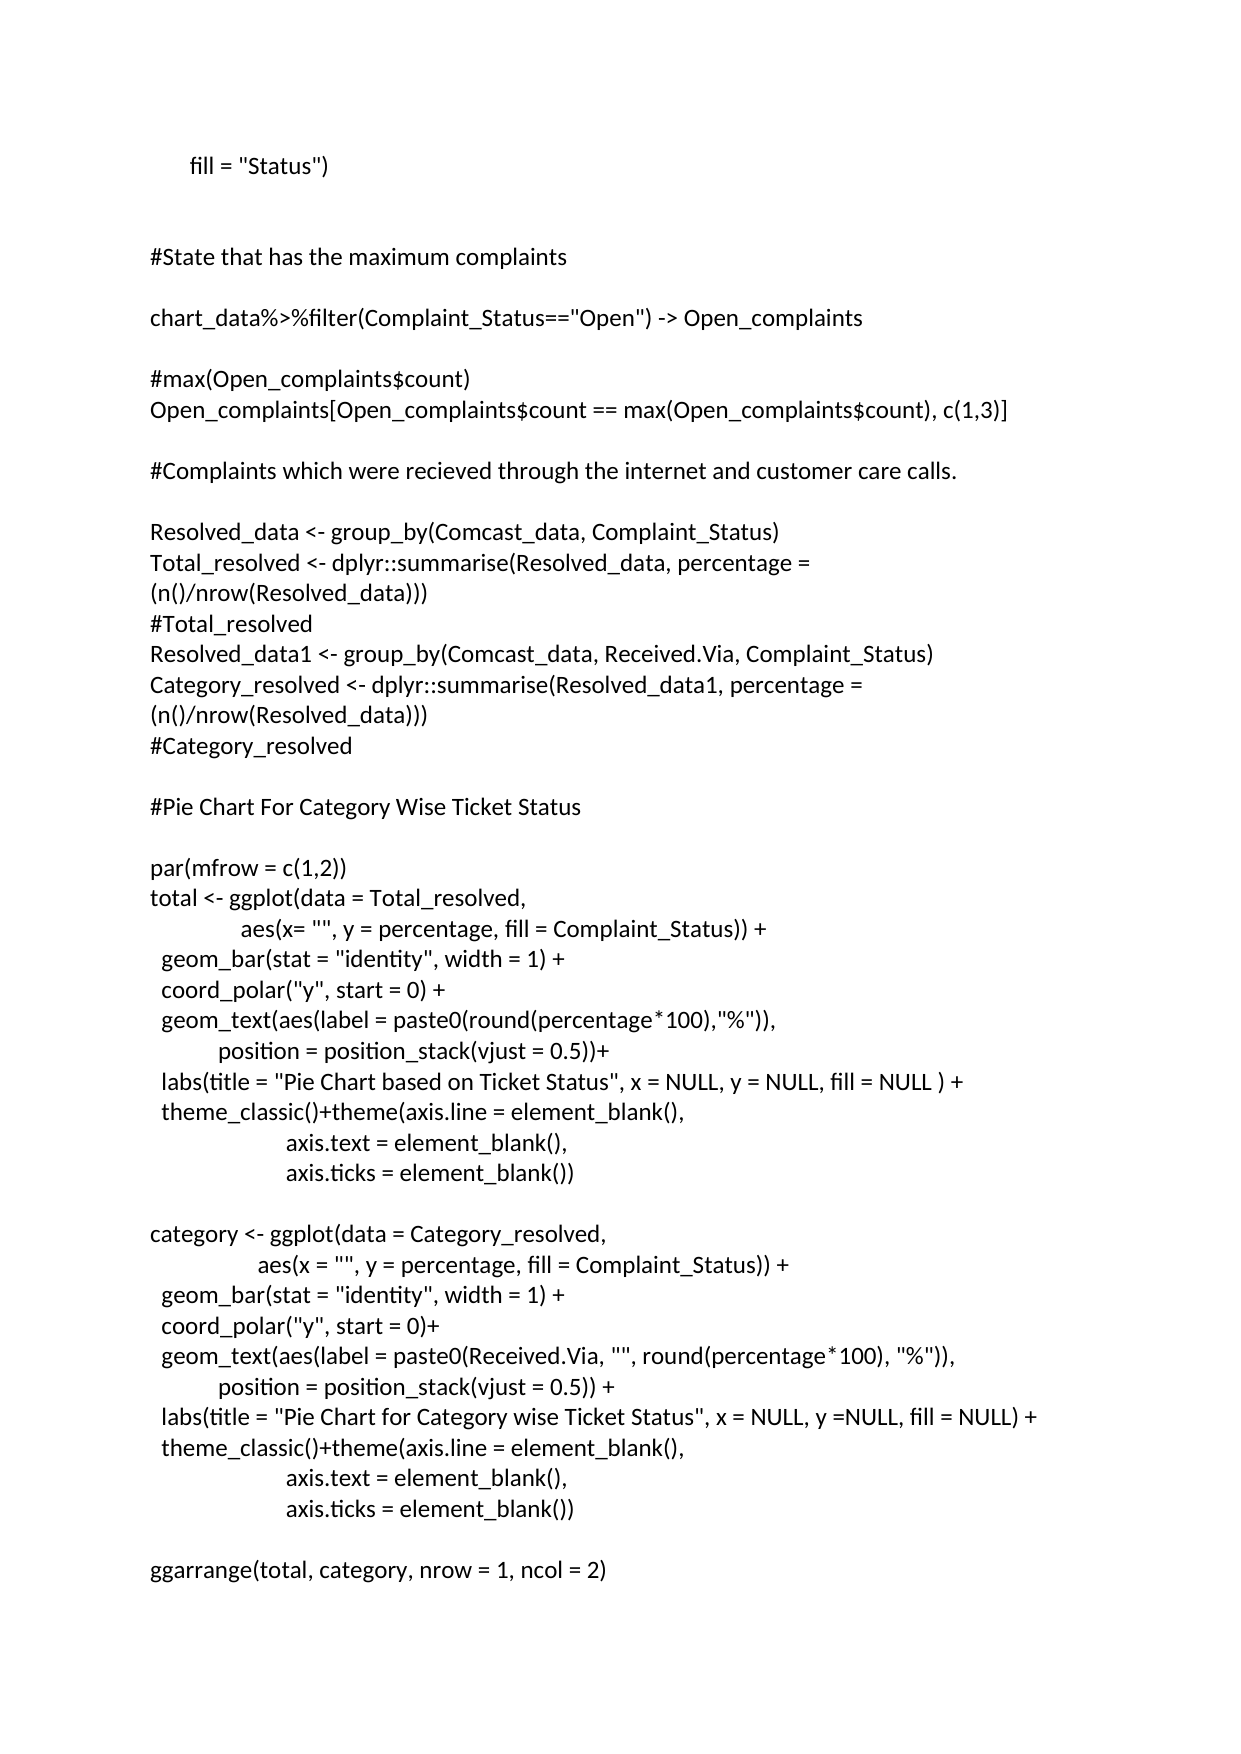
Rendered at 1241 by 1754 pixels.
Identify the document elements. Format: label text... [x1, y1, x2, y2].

text #State that has the maximum complaints [150, 242, 1090, 272]
text geom_text(aes(label = paste0(Received.Via, "", round(percentage*100), "%")), [150, 1340, 1090, 1371]
text position = position_stack(vjust = 0.5))+ [150, 1035, 1090, 1066]
text coord_polar("y", start = 0)+ [150, 1310, 1090, 1340]
text category <- ggplot(data = Category_resolved, [150, 1218, 1090, 1249]
text geom_bar(stat = "identity", width = 1) + [150, 943, 1090, 974]
text #Complaints which were recieved through the internet and customer care calls. [150, 455, 1090, 486]
text position = position_stack(vjust = 0.5)) + [150, 1371, 1090, 1401]
text coord_polar("y", start = 0) + [150, 974, 1090, 1004]
text axis.text = element_blank(), [150, 1462, 1090, 1493]
text labs(title = "Pie Chart based on Ticket Status", x = NULL, y = NULL, fill = NULL ) + [150, 1066, 1090, 1096]
text total <- ggplot(data = Total_resolved, [150, 882, 1090, 913]
text Resolved_data <- group_by(Comcast_data, Complaint_Status) [150, 516, 1090, 547]
text aes(x = "", y = percentage, fill = Complaint_Status)) + [150, 1249, 1090, 1279]
text aes(x= "", y = percentage, fill = Complaint_Status)) + [150, 913, 1090, 943]
text Total_resolved <- dplyr::summarise(Resolved_data, percentage = (n()/nrow(Resolved_data))) [150, 547, 1090, 608]
text chart_data%>%filter(Complaint_Status=="Open") -> Open_complaints [150, 303, 1090, 333]
text Open_complaints[Open_complaints$count == max(Open_complaints$count), c(1,3)] [150, 394, 1090, 425]
text theme_classic()+theme(axis.line = element_blank(), [150, 1096, 1090, 1127]
text axis.text = element_blank(), [150, 1127, 1090, 1157]
text axis.ticks = element_blank()) [150, 1157, 1090, 1188]
text #Category_resolved [150, 730, 1090, 760]
text Resolved_data1 <- group_by(Comcast_data, Received.Via, Complaint_Status) [150, 638, 1090, 669]
text geom_bar(stat = "identity", width = 1) + [150, 1279, 1090, 1310]
text #Pie Chart For Category Wise Ticket Status [150, 791, 1090, 821]
text #Total_resolved [150, 608, 1090, 638]
text labs(title = "Pie Chart for Category wise Ticket Status", x = NULL, y =NULL, fill = NULL) + [150, 1401, 1090, 1432]
text geom_text(aes(label = paste0(round(percentage*100),"%")), [150, 1004, 1090, 1035]
text ggarrange(total, category, nrow = 1, ncol = 2) [150, 1554, 1090, 1584]
text fill = "Status") [150, 150, 1090, 181]
text axis.ticks = element_blank()) [150, 1493, 1090, 1523]
text Category_resolved <- dplyr::summarise(Resolved_data1, percentage = (n()/nrow(Resolved_data))) [150, 669, 1090, 730]
text par(mfrow = c(1,2)) [150, 852, 1090, 882]
text theme_classic()+theme(axis.line = element_blank(), [150, 1432, 1090, 1462]
text #max(Open_complaints$count) [150, 364, 1090, 394]
